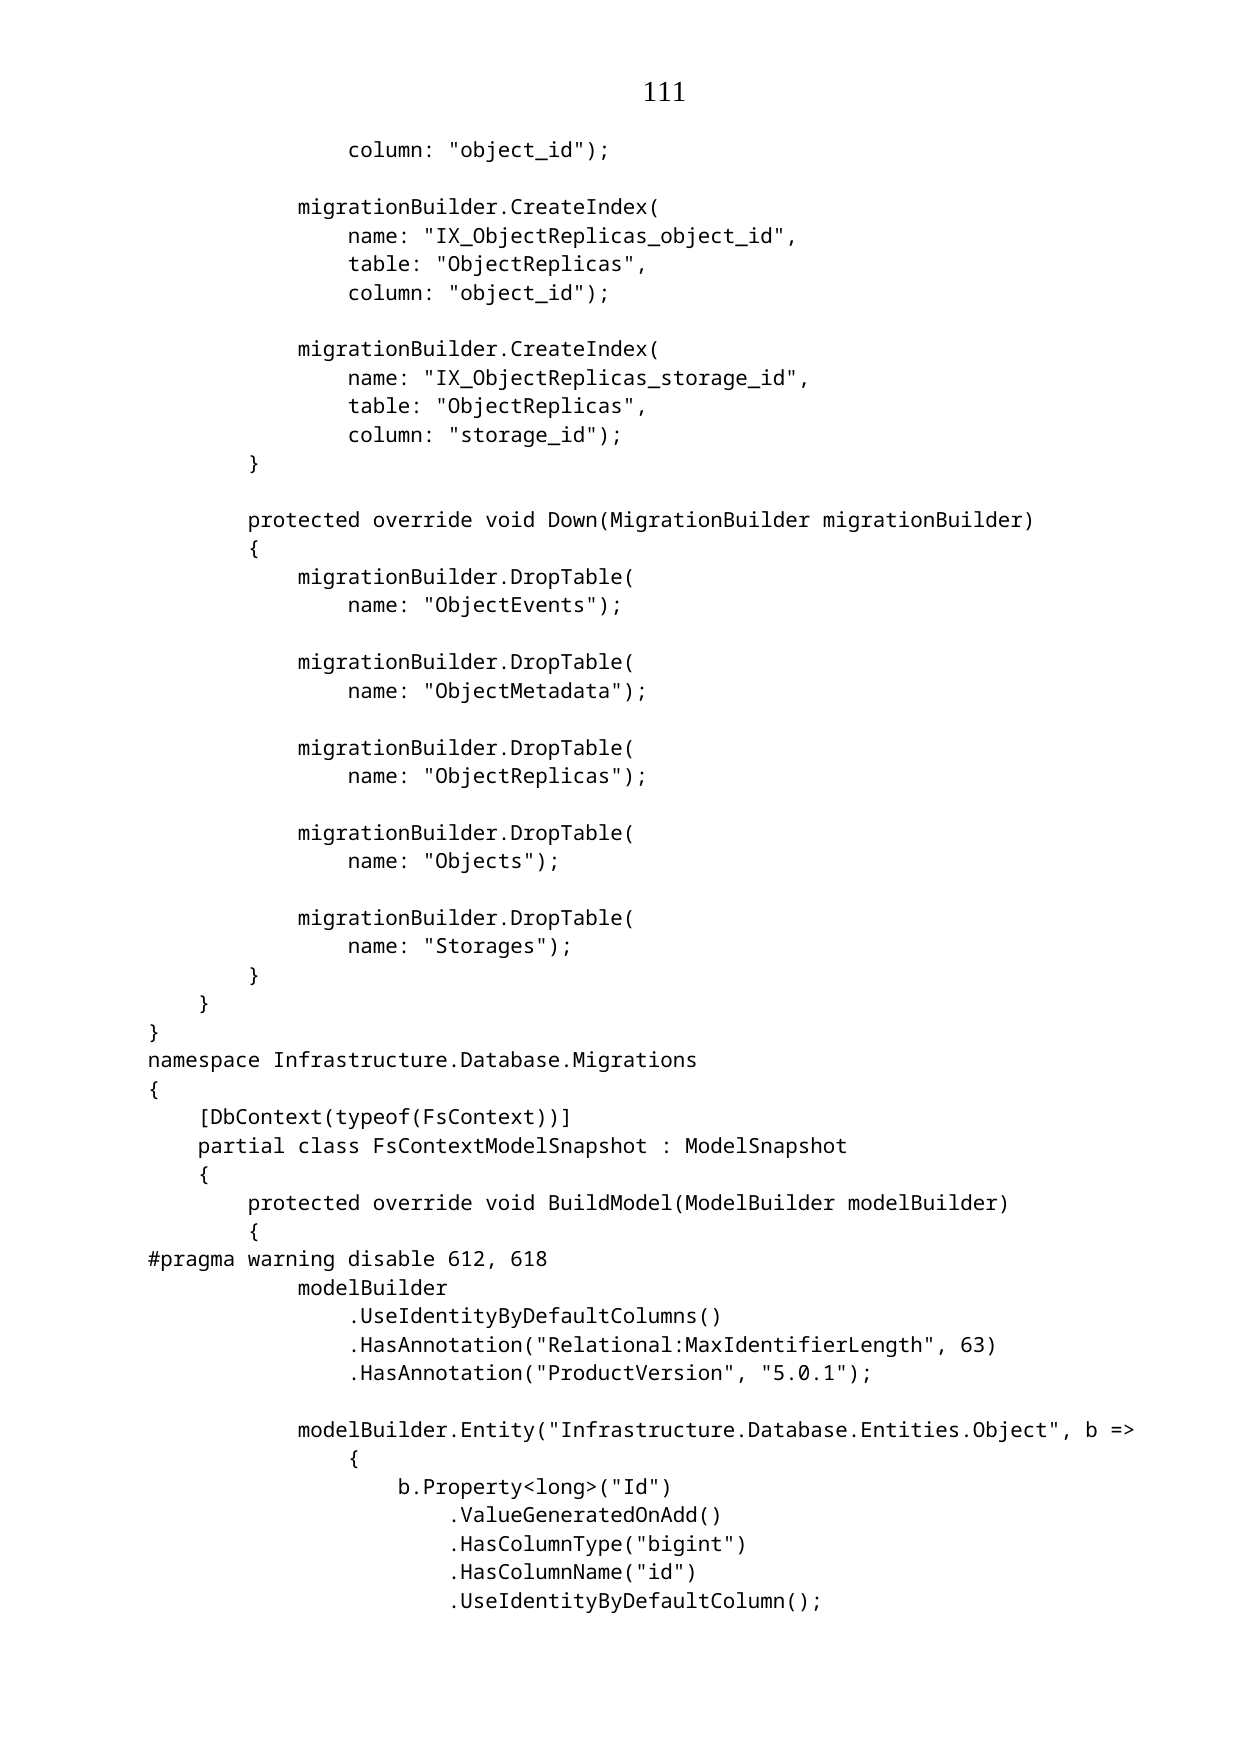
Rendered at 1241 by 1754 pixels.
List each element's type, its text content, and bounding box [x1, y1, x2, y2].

text name: "Objects"); [148, 846, 1181, 875]
text #pragma warning disable 612, 618 [148, 1244, 1181, 1273]
text } [148, 960, 1181, 988]
text table: "ObjectReplicas", [148, 391, 1181, 420]
text protected override void BuildModel(ModelBuilder modelBuilder) [148, 1188, 1181, 1216]
text column: "storage_id"); [148, 420, 1181, 448]
text .HasAnnotation("Relational:MaxIdentifierLength", 63) [148, 1330, 1181, 1358]
text partial class FsContextModelSnapshot : ModelSnapshot [148, 1131, 1181, 1159]
text .UseIdentityByDefaultColumns() [148, 1301, 1181, 1330]
text migrationBuilder.DropTable( [148, 562, 1181, 590]
text name: "ObjectEvents"); [148, 590, 1181, 619]
text namespace Infrastructure.Database.Migrations [148, 1045, 1181, 1074]
text { [148, 533, 1181, 562]
text .HasColumnType("bigint") [148, 1529, 1181, 1557]
text { [148, 1074, 1181, 1102]
text migrationBuilder.DropTable( [148, 647, 1181, 676]
text column: "object_id"); [148, 135, 1181, 164]
text protected override void Down(MigrationBuilder migrationBuilder) [148, 505, 1181, 533]
text modelBuilder.Entity("Infrastructure.Database.Entities.Object", b => [148, 1415, 1181, 1443]
text name: "Storages"); [148, 932, 1181, 960]
text .HasAnnotation("ProductVersion", "5.0.1"); [148, 1358, 1181, 1387]
text .ValueGeneratedOnAdd() [148, 1500, 1181, 1529]
text b.Property<long>("Id") [148, 1472, 1181, 1500]
text table: "ObjectReplicas", [148, 249, 1181, 278]
text column: "object_id"); [148, 278, 1181, 306]
text [DbContext(typeof(FsContext))] [148, 1102, 1181, 1131]
text } [148, 448, 1181, 477]
text migrationBuilder.CreateIndex( [148, 192, 1181, 221]
text modelBuilder [148, 1273, 1181, 1301]
text migrationBuilder.DropTable( [148, 733, 1181, 761]
text migrationBuilder.CreateIndex( [148, 334, 1181, 363]
text { [148, 1159, 1181, 1188]
text .UseIdentityByDefaultColumn(); [148, 1586, 1181, 1614]
text .HasColumnName("id") [148, 1557, 1181, 1586]
text migrationBuilder.DropTable( [148, 903, 1181, 932]
text { [148, 1443, 1181, 1472]
text name: "IX_ObjectReplicas_storage_id", [148, 363, 1181, 391]
text name: "ObjectReplicas"); [148, 761, 1181, 789]
text migrationBuilder.DropTable( [148, 818, 1181, 846]
text { [148, 1216, 1181, 1244]
text name: "ObjectMetadata"); [148, 676, 1181, 704]
text name: "IX_ObjectReplicas_object_id", [148, 221, 1181, 249]
text } [148, 988, 1181, 1017]
text } [148, 1017, 1181, 1045]
